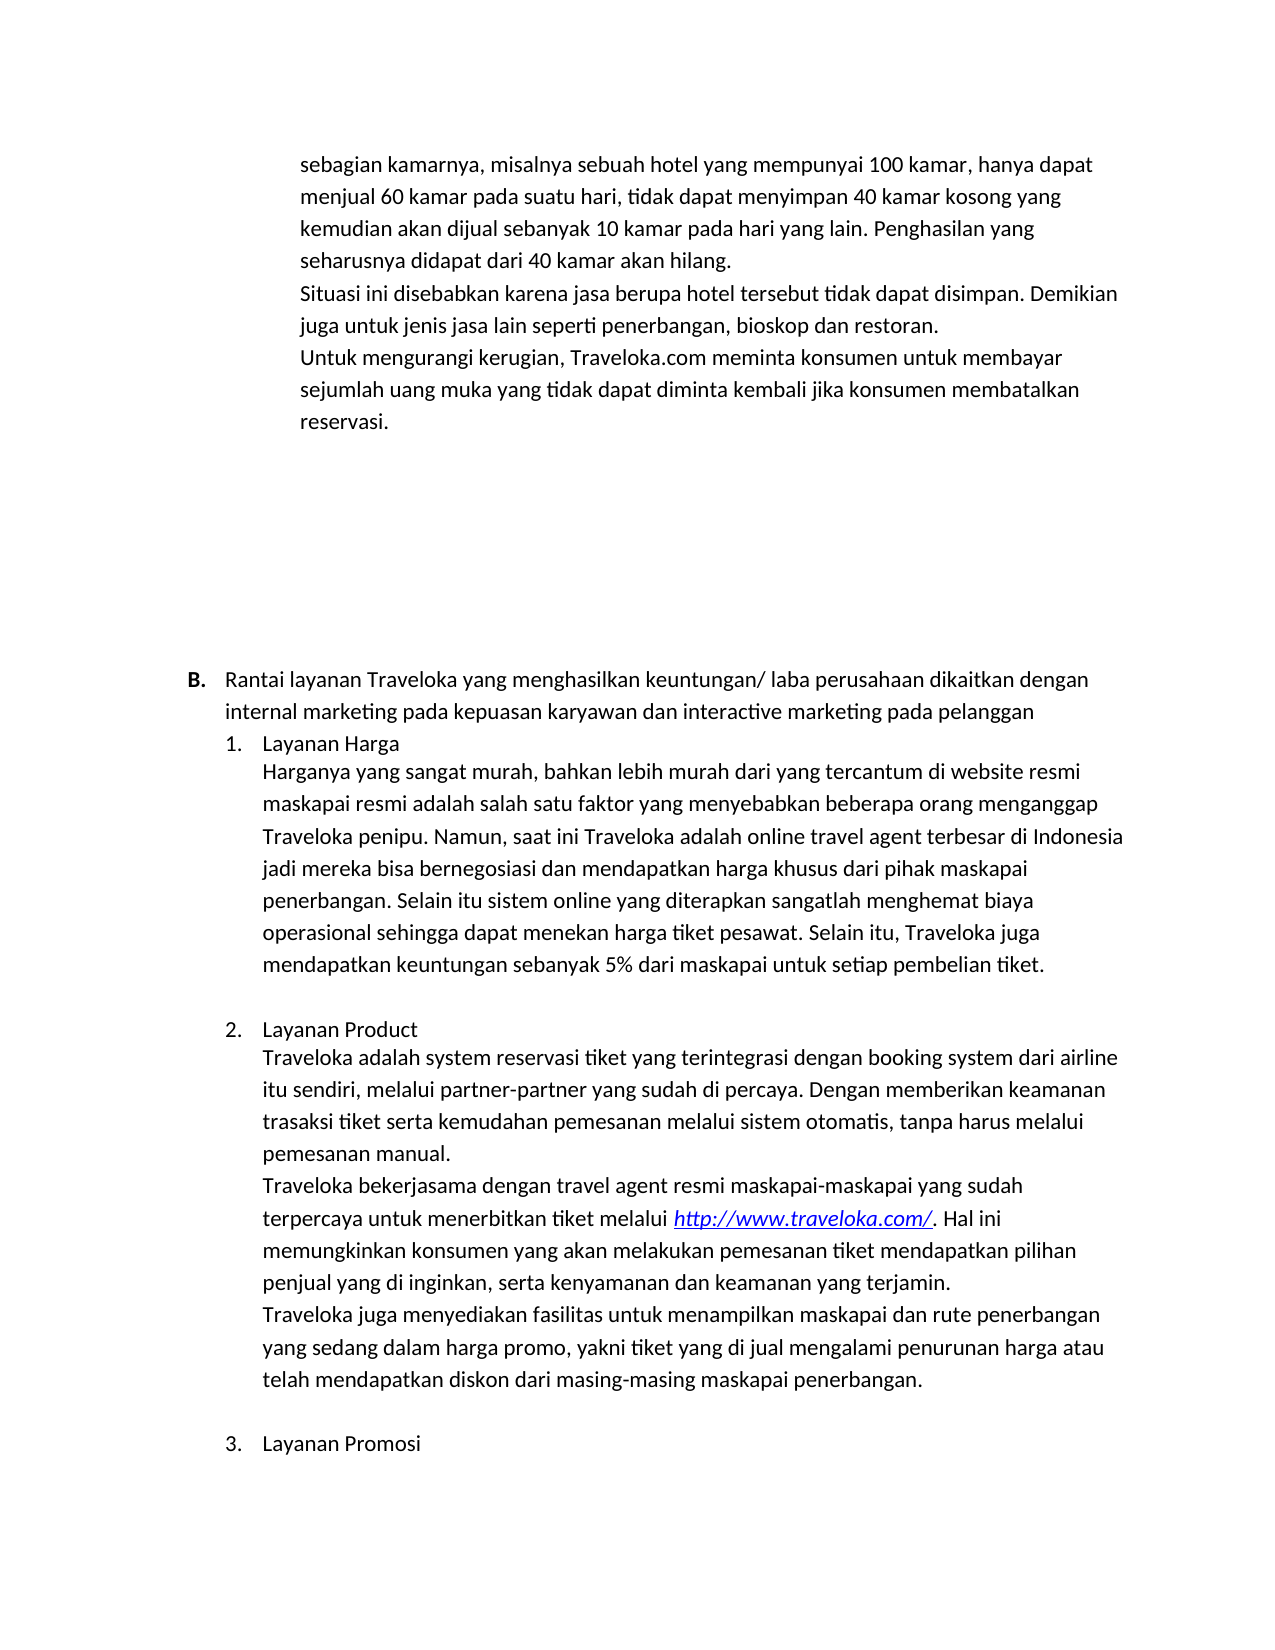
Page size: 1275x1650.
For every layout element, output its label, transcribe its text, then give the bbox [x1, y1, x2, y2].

list Layanan Promosi [225, 1429, 1125, 1457]
list Situasi ini disebabkan karena jasa berupa hotel tersebut tidak dapat disimpan. Demikian juga untuk jenis jasa lain seperti penerbangan, bioskop dan restoran. [300, 279, 1125, 339]
list Traveloka bekerjasama dengan travel agent resmi maskapai-maskapai yang sudah terpercaya untuk menerbitkan tiket melalui http://www.traveloka.com/. Hal ini memungkinkan konsumen yang akan melakukan pemesanan tiket mendapatkan pilihan penjual yang di inginkan, serta kenyamanan dan keamanan yang terjamin. [262, 1172, 1125, 1296]
list Rantai layanan Traveloka yang menghasilkan keuntungan/ laba perusahaan dikaitkan dengan internal marketing pada kepuasan karyawan dan interactive marketing pada pelanggan [187, 665, 1125, 725]
list Layanan Product [225, 1015, 1125, 1043]
list Traveloka juga menyediakan fasilitas untuk menampilkan maskapai dan rute penerbangan yang sedang dalam harga promo, yakni tiket yang di jual mengalami penurunan harga atau telah mendapatkan diskon dari masing-masing maskapai penerbangan. [262, 1300, 1125, 1393]
list Layanan Harga [225, 729, 1125, 757]
list Untuk mengurangi kerugian, Traveloka.com meminta konsumen untuk membayar sejumlah uang muka yang tidak dapat diminta kembali jika konsumen membatalkan reservasi. [300, 343, 1125, 436]
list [300, 150, 1125, 274]
list Harganya yang sangat murah, bahkan lebih murah dari yang tercantum di website resmi maskapai resmi adalah salah satu faktor yang menyebabkan beberapa orang menganggap Traveloka penipu. Namun, saat ini Traveloka adalah online travel agent terbesar di Indonesia jadi mereka bisa bernegosiasi dan mendapatkan harga khusus dari pihak maskapai penerbangan. Selain itu sistem online yang diterapkan sangatlah menghemat biaya operasional sehingga dapat menekan harga tiket pesawat. Selain itu, Traveloka juga mendapatkan keuntungan sebanyak 5% dari maskapai untuk setiap pembelian tiket. [262, 757, 1125, 978]
list Traveloka adalah system reservasi tiket yang terintegrasi dengan booking system dari airline itu sendiri, melalui partner-partner yang sudah di percaya. Dengan memberikan keamanan trasaksi tiket serta kemudahan pemesanan melalui sistem otomatis, tanpa harus melalui pemesanan manual. [262, 1043, 1125, 1167]
